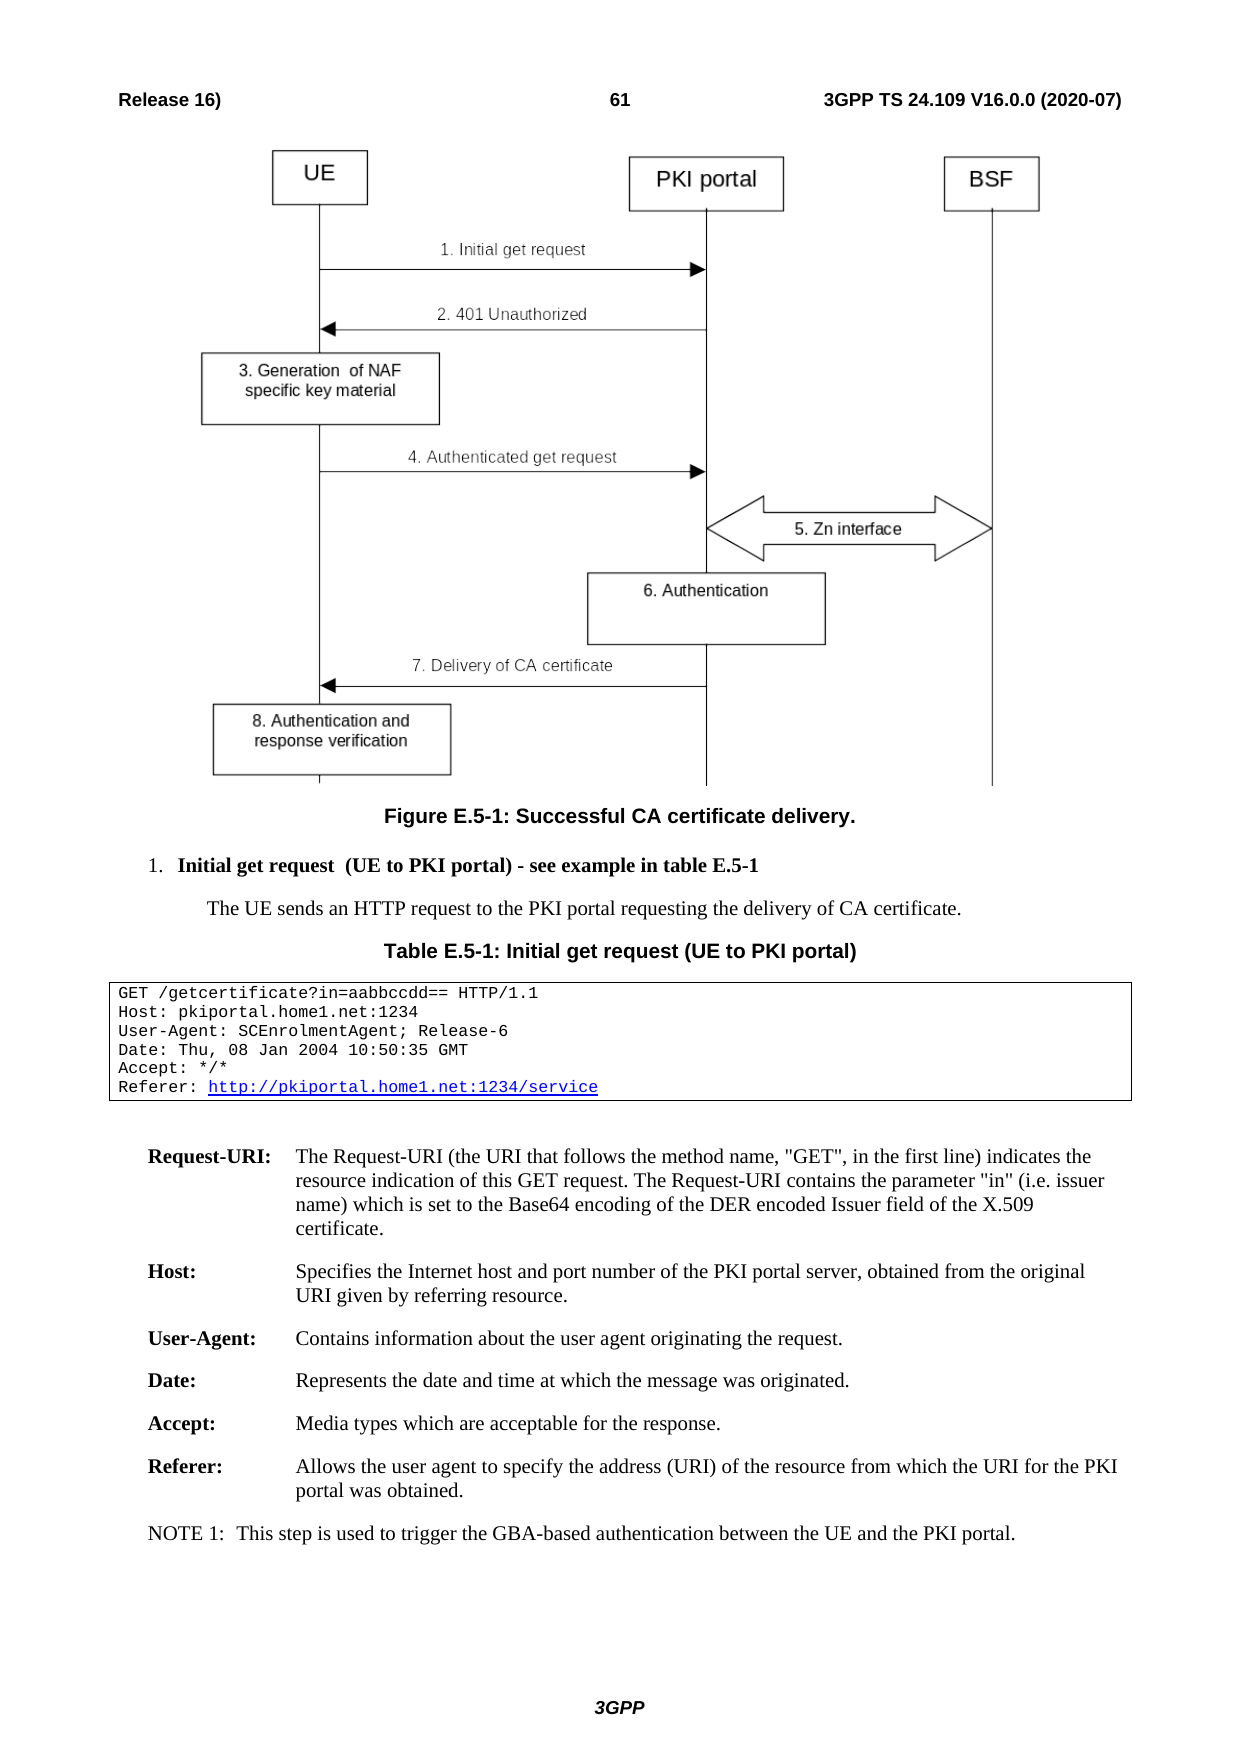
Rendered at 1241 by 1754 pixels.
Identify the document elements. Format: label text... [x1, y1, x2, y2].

text Referer: http://pkiportal.home1.net:1234/service [110, 1076, 1131, 1100]
text Table E.5-1: Initial get request (UE to PKI portal) [118, 939, 1122, 963]
text Date: Thu, 08 Jan 2004 10:50:35 GMT [118, 1041, 1122, 1060]
text Host: pkiportal.home1.net:1234 [118, 1003, 1122, 1022]
text NOTE 1: This step is used to trigger the GBA-based authentication between the UE and the PKI portal. [148, 1521, 1122, 1545]
text Figure E.5-1: Successful CA certificate delivery. [118, 804, 1122, 828]
text Referer: Allows the user agent to specify the address (URI) of the resource from which the URI for the PKI portal was obtained. [148, 1454, 1122, 1502]
text The UE sends an HTTP request to the PKI portal requesting the delivery of CA certificate. [177, 896, 1122, 920]
text GET /getcertificate?in=aabbccdd== HTTP/1.1 [110, 983, 1131, 1003]
text Date: Represents the date and time at which the message was originated. [148, 1368, 1122, 1392]
text User-Agent: Contains information about the user agent originating the request. [148, 1326, 1122, 1350]
text Host: Specifies the Internet host and port number of the PKI portal server, obtained from the original URI given by referring resource. [148, 1259, 1122, 1307]
text User-Agent: SCEnrolmentAgent; Release-6 [118, 1022, 1122, 1041]
text Accept: Media types which are acceptable for the response. [148, 1411, 1122, 1435]
text Accept: */* [118, 1060, 1122, 1076]
text Request-URI: The Request-URI (the URI that follows the method name, "GET", in the first line) indicates the resource indication of this GET request. The Request-URI contains the parameter "in" (i.e. issuer name) which is set to the Base64 encoding of the DER encoded Issuer field of the X.509 certificate. [148, 1144, 1122, 1240]
text 1. Initial get request (UE to PKI portal) - see example in table E.5-1 [148, 853, 1122, 877]
